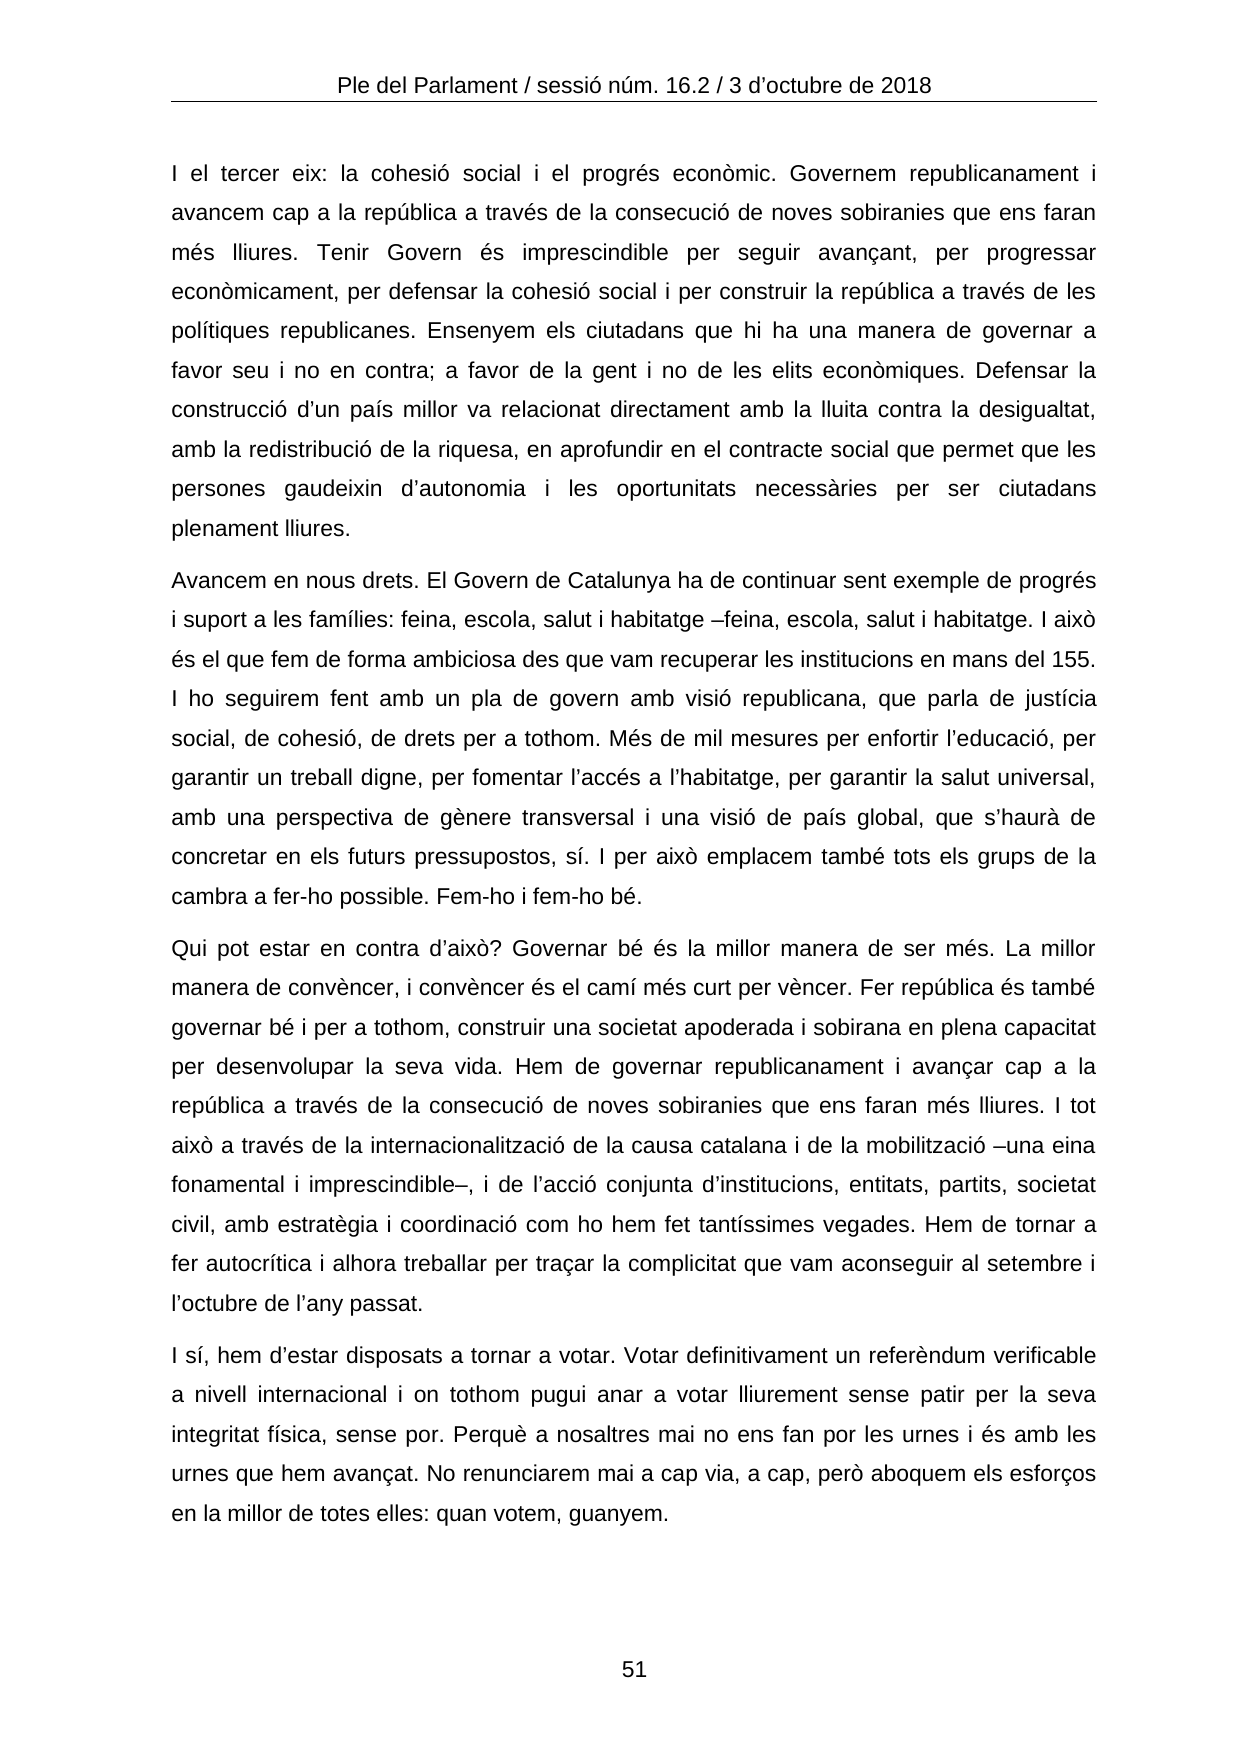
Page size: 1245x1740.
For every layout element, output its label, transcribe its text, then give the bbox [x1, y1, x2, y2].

text I sí, hem d’estar disposats a tornar a votar. Votar definitivament un referèndum verificable a nivell internacional i on tothom pugui anar a votar lliurement sense patir per la seva integritat física, sense por. Perquè a nosaltres mai no ens fan por les urnes i és amb les urnes que hem avançat. No renunciarem mai a cap via, a cap, però aboquem els esforços en la millor de totes elles: quan votem, guanyem. [171, 1342, 1097, 1526]
text Avancem en nous drets. El Govern de Catalunya ha de continuar sent exemple de progrés i suport a les famílies: feina, escola, salut i habitatge –feina, escola, salut i habitatge. I això és el que fem de forma ambiciosa des que vam recuperar les institucions en mans del 155. I ho seguirem fent amb un pla de govern amb visió republicana, que parla de justícia social, de cohesió, de drets per a tothom. Més de mil mesures per enfortir l’educació, per garantir un treball digne, per fomentar l’accés a l’habitatge, per garantir la salut universal, amb una perspectiva de gènere transversal i una visió de país global, que s’haurà de concretar en els futurs pressupostos, sí. I per això emplacem també tots els grups de la cambra a fer-ho possible. Fem-ho i fem-ho bé. [171, 567, 1097, 909]
text Qui pot estar en contra d’això? Governar bé és la millor manera de ser més. La millor manera de convèncer, i convèncer és el camí més curt per vèncer. Fer república és també governar bé i per a tothom, construir una societat apoderada i sobirana en plena capacitat per desenvolupar la seva vida. Hem de governar republicanament i avançar cap a la república a través de la consecució de noves sobiranies que ens faran més lliures. I tot això a través de la internacionalització de la causa catalana i de la mobilització –una eina fonamental i imprescindible–, i de l’acció conjunta d’institucions, entitats, partits, societat civil, amb estratègia i coordinació com ho hem fet tantíssimes vegades. Hem de tornar a fer autocrítica i alhora treballar per traçar la complicitat que vam aconseguir al setembre i l’octubre de l’any passat. [171, 934, 1097, 1316]
text I el tercer eix: la cohesió social i el progrés econòmic. Governem republicanament i avancem cap a la república a través de la consecució de noves sobiranies que ens faran més lliures. Tenir Govern és imprescindible per seguir avançant, per progressar econòmicament, per defensar la cohesió social i per construir la república a través de les polítiques republicanes. Ensenyem els ciutadans que hi ha una manera de governar a favor seu i no en contra; a favor de la gent i no de les elits econòmiques. Defensar la construcció d’un país millor va relacionat directament amb la lluita contra la desigualtat, amb la redistribució de la riquesa, en aprofundir en el contracte social que permet que les persones gaudeixin d’autonomia i les oportunitats necessàries per ser ciutadans plenament lliures. [171, 159, 1097, 541]
